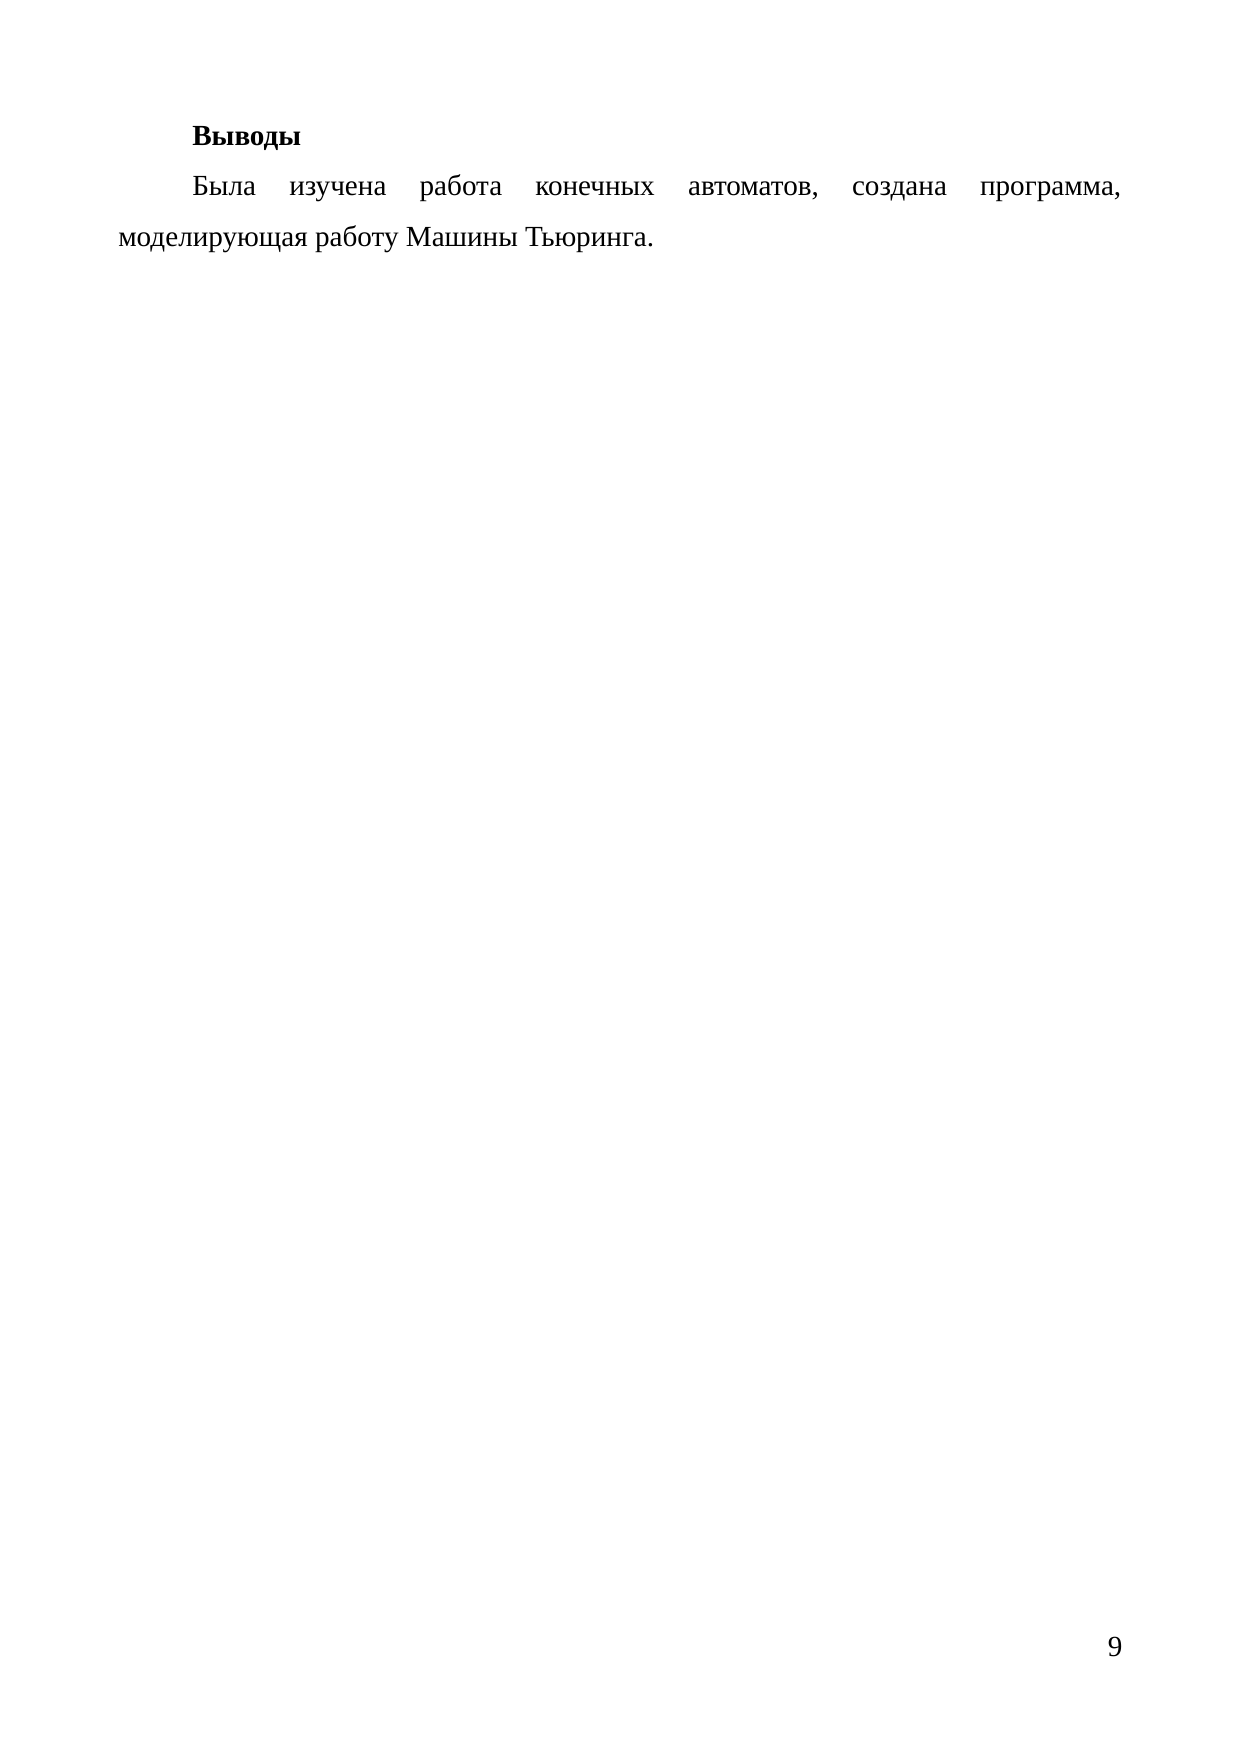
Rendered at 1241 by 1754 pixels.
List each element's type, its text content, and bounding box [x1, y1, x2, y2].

subtitle Выводы [118, 118, 1122, 152]
text Была изучена работа конечных автоматов, создана программа, моделирующая работу Машины Тьюринга. [118, 168, 1122, 252]
